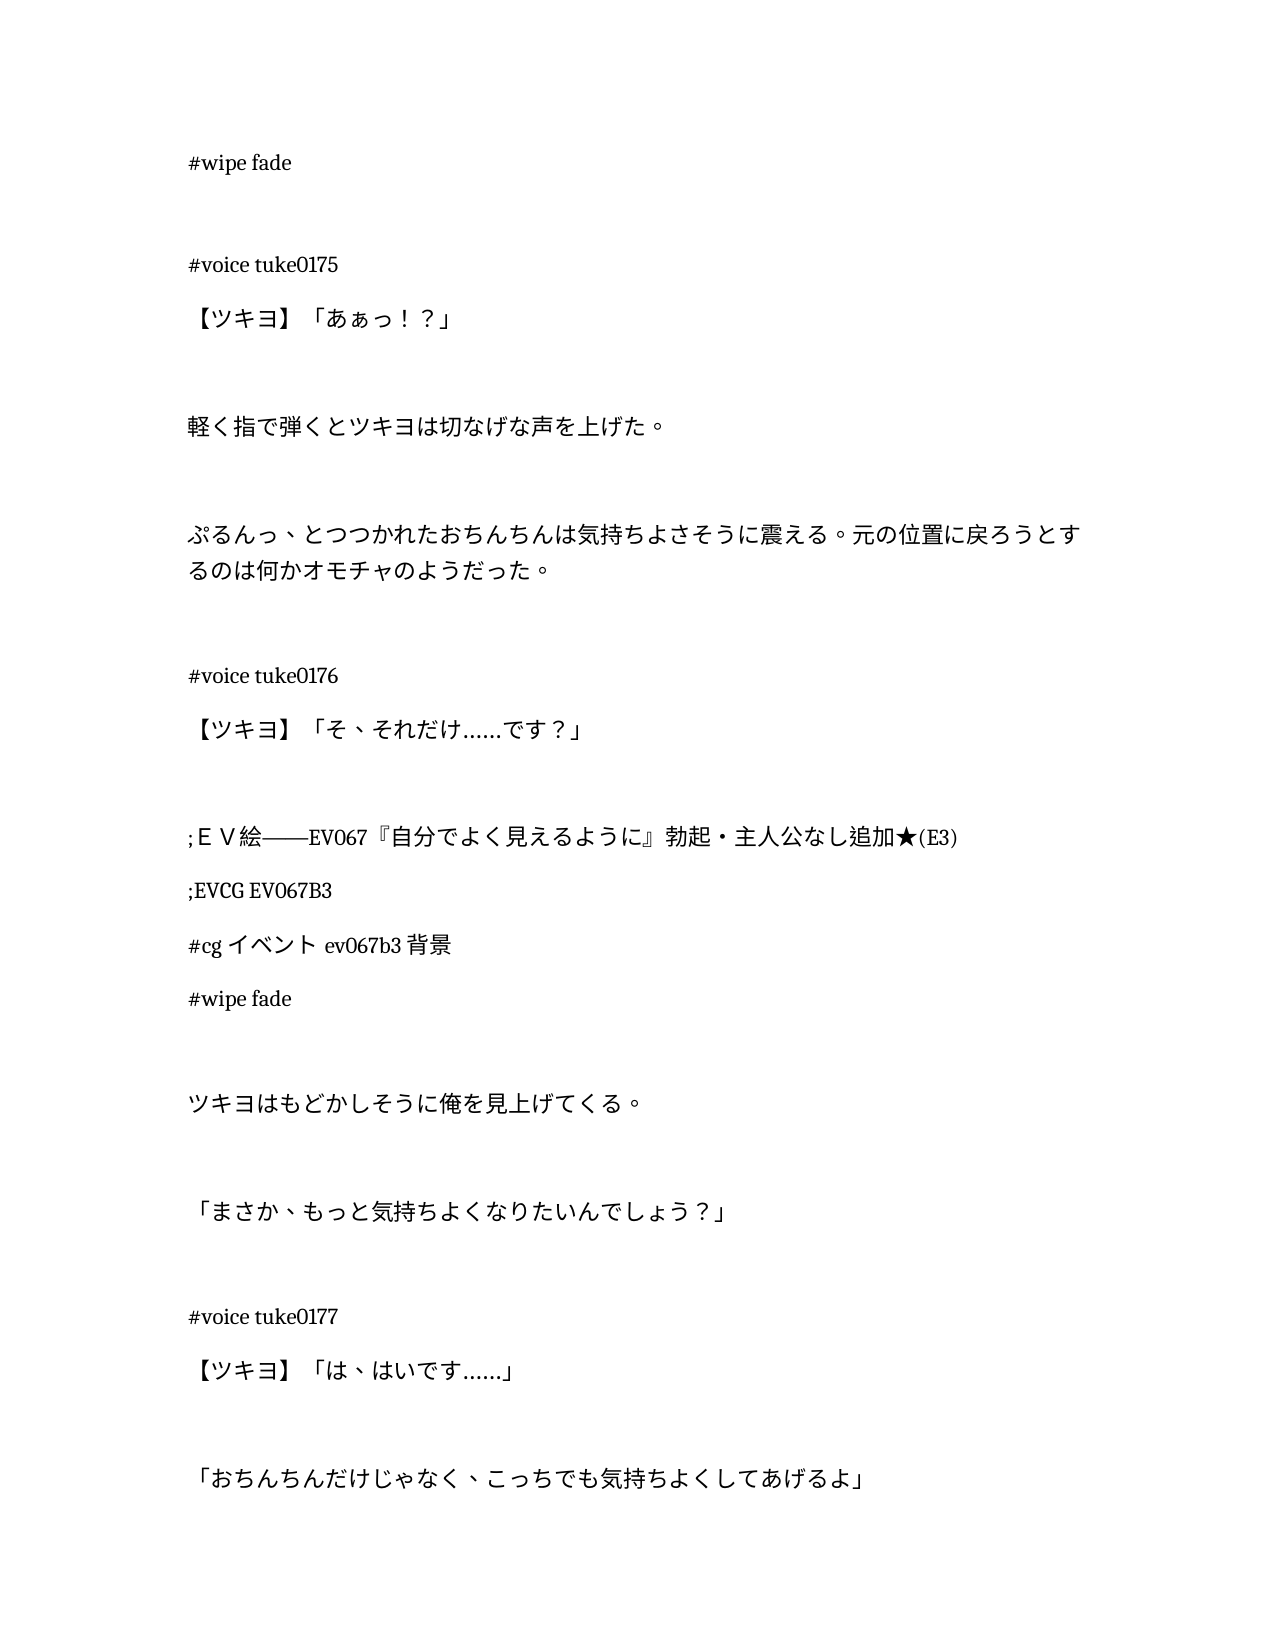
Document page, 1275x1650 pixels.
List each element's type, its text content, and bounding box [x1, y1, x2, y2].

text ;ＥＶ絵――EV067『自分でよく見えるように』勃起・主人公なし追加★(E3) [187, 821, 1087, 853]
text 軽く指で弾くとツキヨは切なげな声を上げた。 [187, 411, 1087, 442]
text ツキヨはもどかしそうに俺を見上げてくる。 [187, 1088, 1087, 1119]
text 【ツキヨ】「は、はいです……」 [187, 1355, 1087, 1386]
text #wipe fade [187, 986, 1087, 1012]
text ;EVCG EV067B3 [187, 878, 1087, 904]
text #voice tuke0177 [187, 1304, 1087, 1330]
text 【ツキヨ】「あぁっ！？」 [187, 303, 1087, 334]
text 「まさか、もっと気持ちよくなりたいんでしょう？」 [187, 1196, 1087, 1227]
text 【ツキヨ】「そ、それだけ……です？」 [187, 713, 1087, 745]
text #voice tuke0176 [187, 662, 1087, 689]
text #voice tuke0175 [187, 252, 1087, 278]
text ぷるんっ、とつつかれたおちんちんは気持ちよさそうに震える。元の位置に戻ろうとするのは何かオモチャのようだった。 [187, 519, 1087, 586]
text 「おちんちんだけじゃなく、こっちでも気持ちよくしてあげるよ」 [187, 1462, 1087, 1494]
text #cg イベント ev067b3 背景 [187, 929, 1087, 960]
text #wipe fade [187, 150, 1087, 176]
